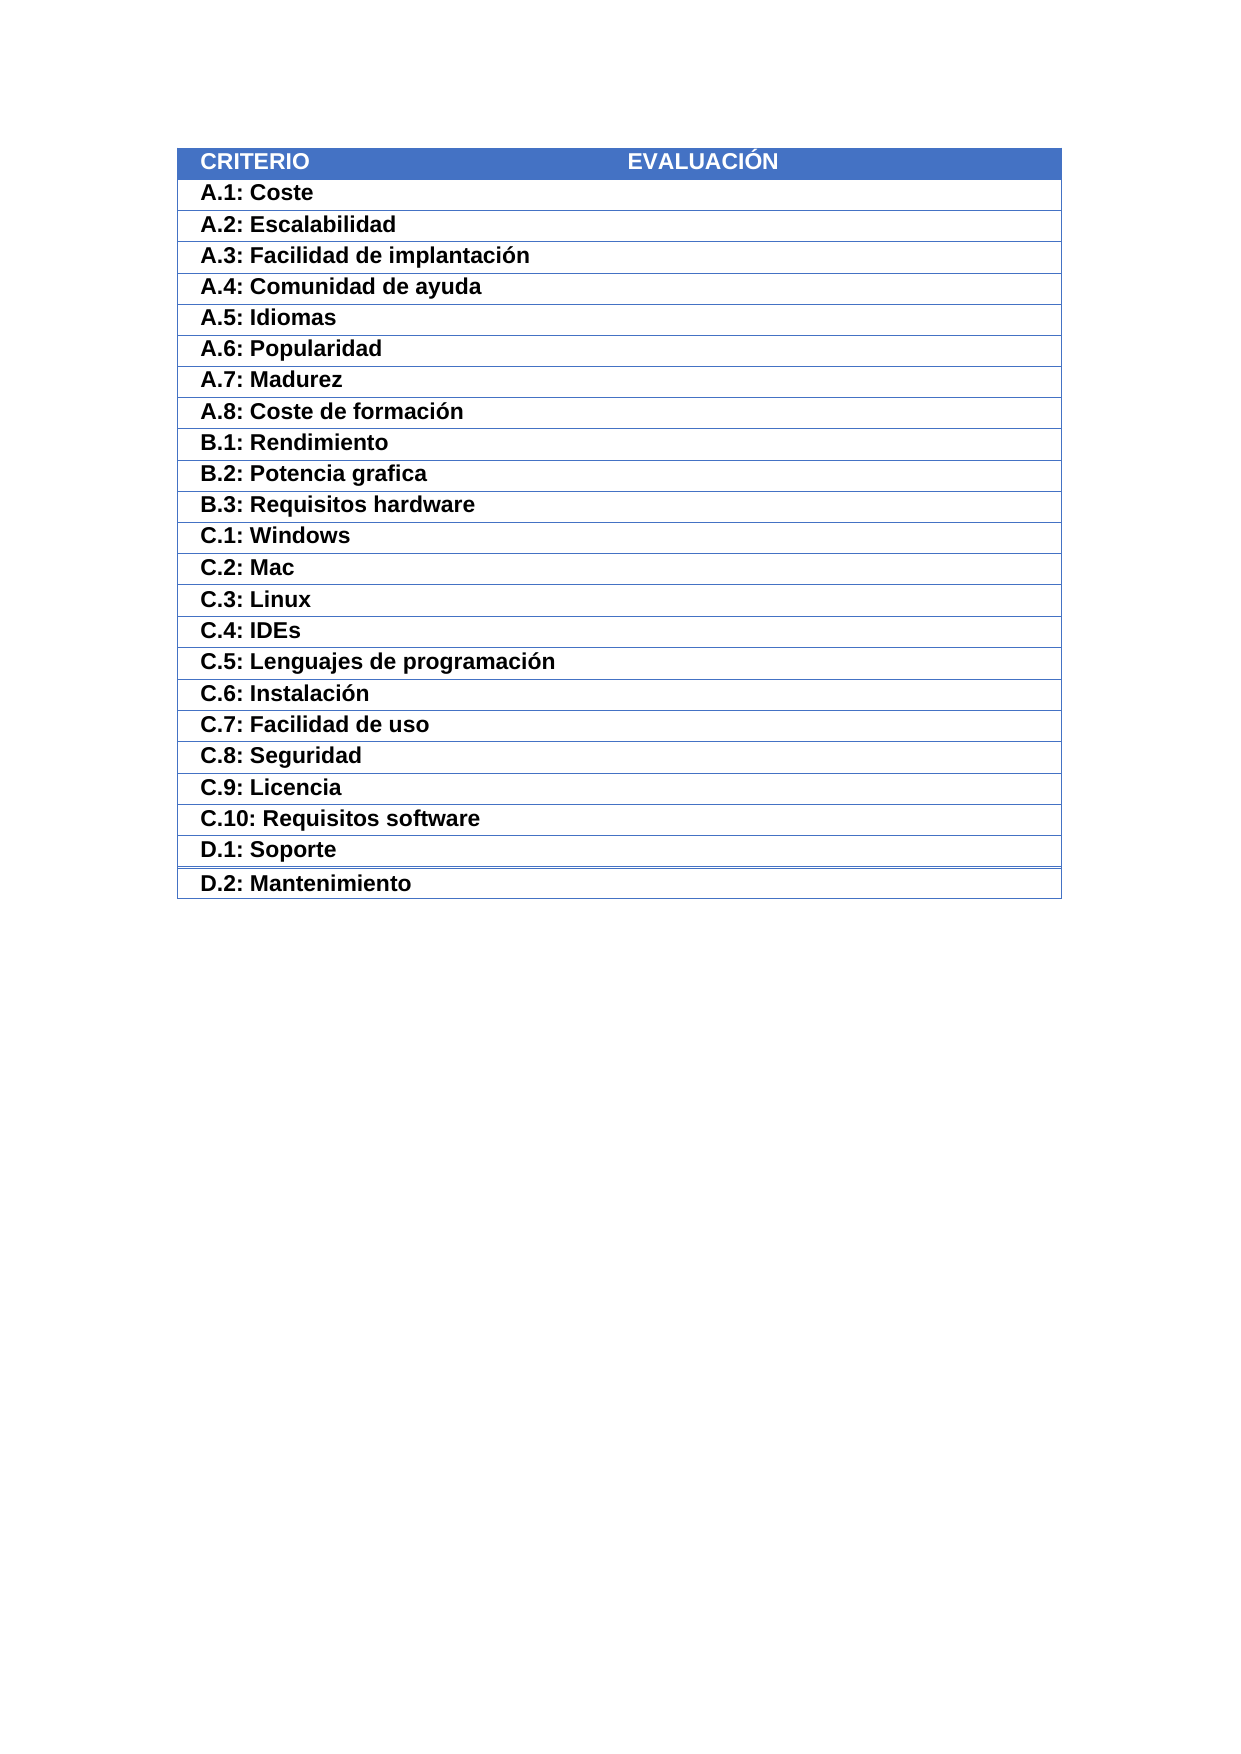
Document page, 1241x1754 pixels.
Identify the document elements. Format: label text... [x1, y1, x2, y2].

table_cell D.2: Mantenimiento [178, 869, 605, 897]
table_cell [605, 554, 1061, 584]
table_cell A.7: Madurez [178, 367, 605, 397]
table_cell [605, 774, 1061, 804]
table_cell A.2: Escalabilidad [178, 211, 605, 241]
table_cell C.7: Facilidad de uso [178, 711, 605, 741]
table_cell [605, 180, 1061, 210]
table_cell C.2: Mac [178, 554, 605, 584]
table_cell [605, 305, 1061, 335]
table_cell [605, 429, 1061, 459]
table_cell [605, 711, 1061, 741]
table_cell [605, 617, 1061, 647]
table_cell [605, 398, 1061, 428]
table_cell C.4: IDEs [178, 617, 605, 647]
table_cell C.8: Seguridad [178, 742, 605, 772]
table_cell C.10: Requisitos software [178, 805, 605, 835]
table_cell B.1: Rendimiento [178, 429, 605, 459]
table_cell [605, 211, 1061, 241]
table_cell [605, 336, 1061, 366]
table_cell A.5: Idiomas [178, 305, 605, 335]
table_cell A.1: Coste [178, 180, 605, 210]
table_cell B.3: Requisitos hardware [178, 492, 605, 522]
table_cell B.2: Potencia grafica [178, 461, 605, 491]
table_cell C.9: Licencia [178, 774, 605, 804]
table_cell [605, 836, 1061, 866]
table_cell [605, 461, 1061, 491]
table_header CRITERIO [178, 149, 605, 179]
table_cell [605, 367, 1061, 397]
table_cell [605, 492, 1061, 522]
table_cell A.6: Popularidad [178, 336, 605, 366]
table_cell [605, 274, 1061, 303]
table_cell A.3: Facilidad de implantación [178, 242, 605, 272]
table_cell [605, 648, 1061, 678]
table_cell [605, 523, 1061, 553]
table_cell C.1: Windows [178, 523, 605, 553]
table_header EVALUACIÓN [605, 149, 1061, 179]
table_cell C.5: Lenguajes de programación [178, 648, 605, 678]
table_cell [605, 805, 1061, 835]
table_cell A.8: Coste de formación [178, 398, 605, 428]
table_cell [605, 242, 1061, 272]
table_cell C.6: Instalación [178, 680, 605, 710]
table_cell C.3: Linux [178, 585, 605, 616]
table_cell [605, 585, 1061, 616]
table_cell [605, 869, 1061, 897]
table_cell A.4: Comunidad de ayuda [178, 274, 605, 303]
table_cell D.1: Soporte [178, 836, 605, 866]
table_cell [605, 742, 1061, 772]
table_cell [605, 680, 1061, 710]
